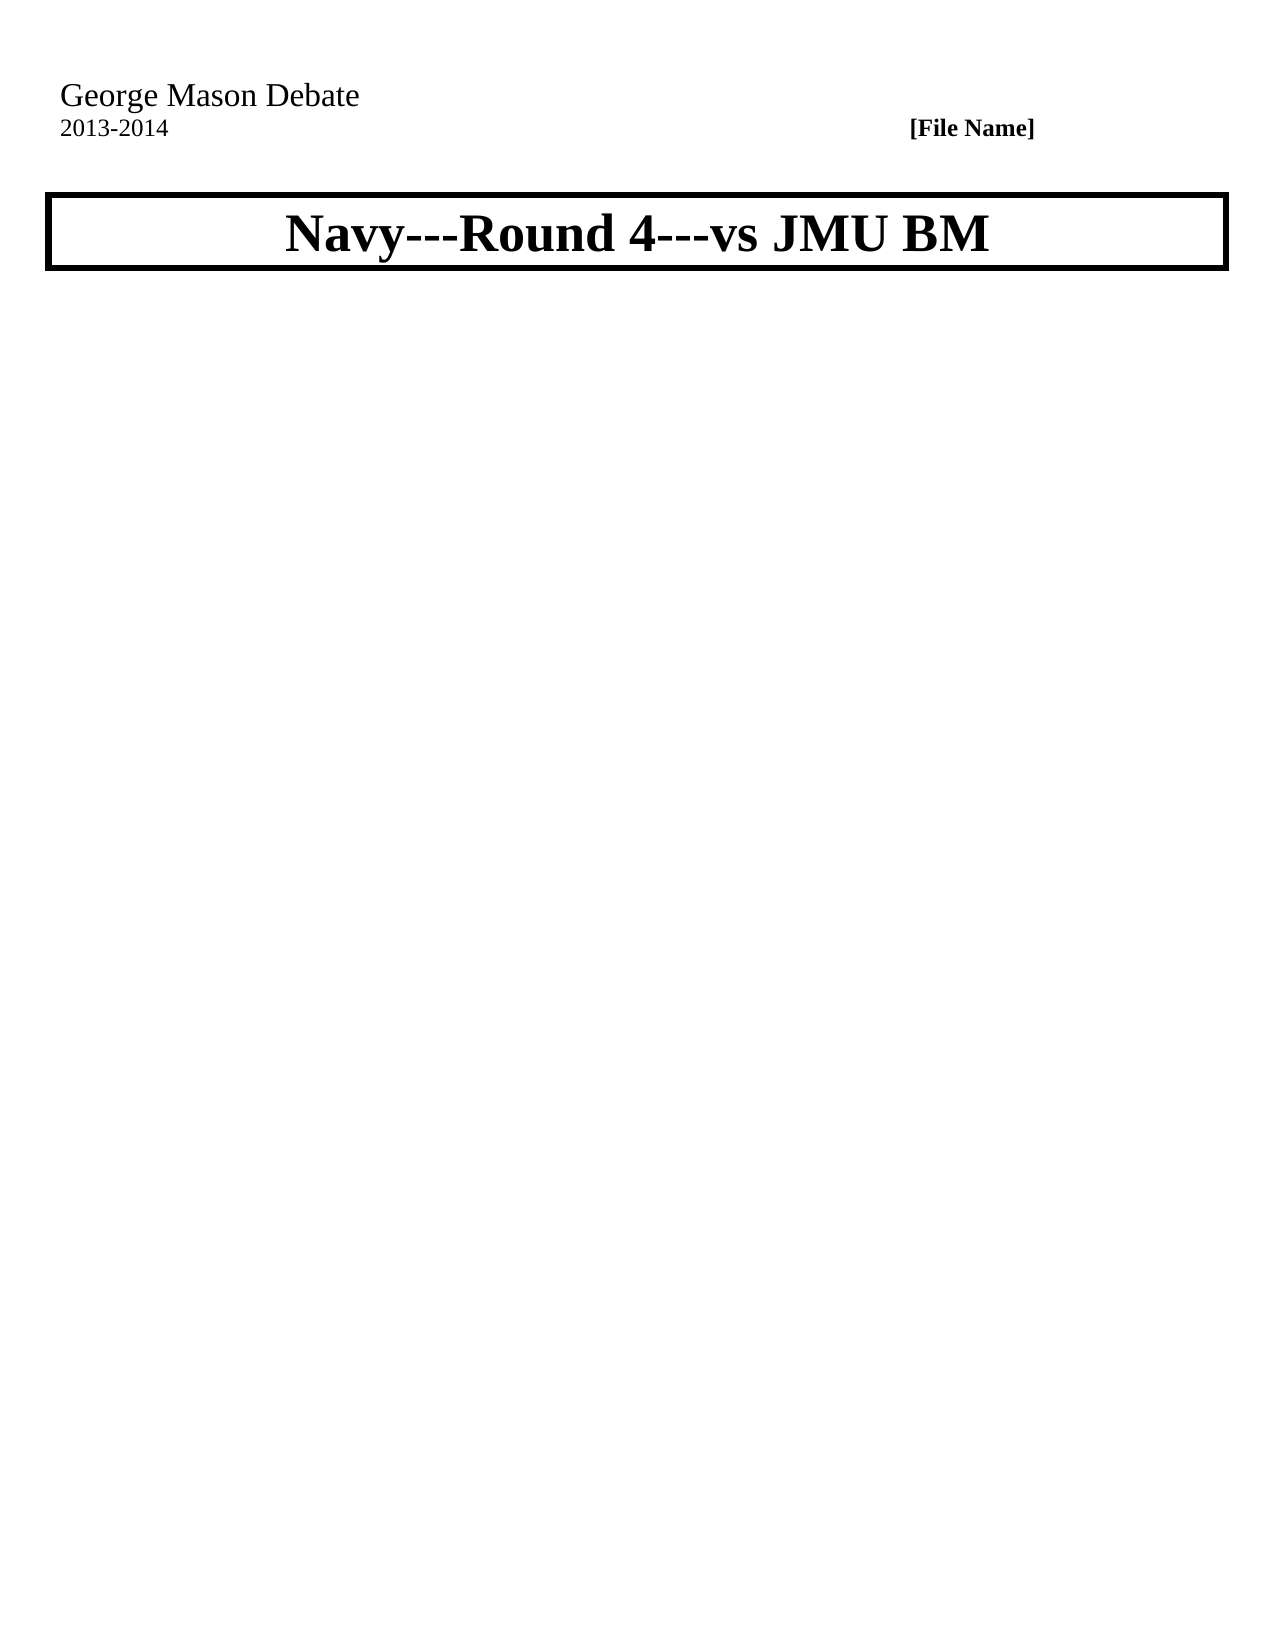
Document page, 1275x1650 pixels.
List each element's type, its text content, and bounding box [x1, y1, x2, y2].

subtitle Navy---Round 4---vs JMU BM [52, 198, 1223, 265]
